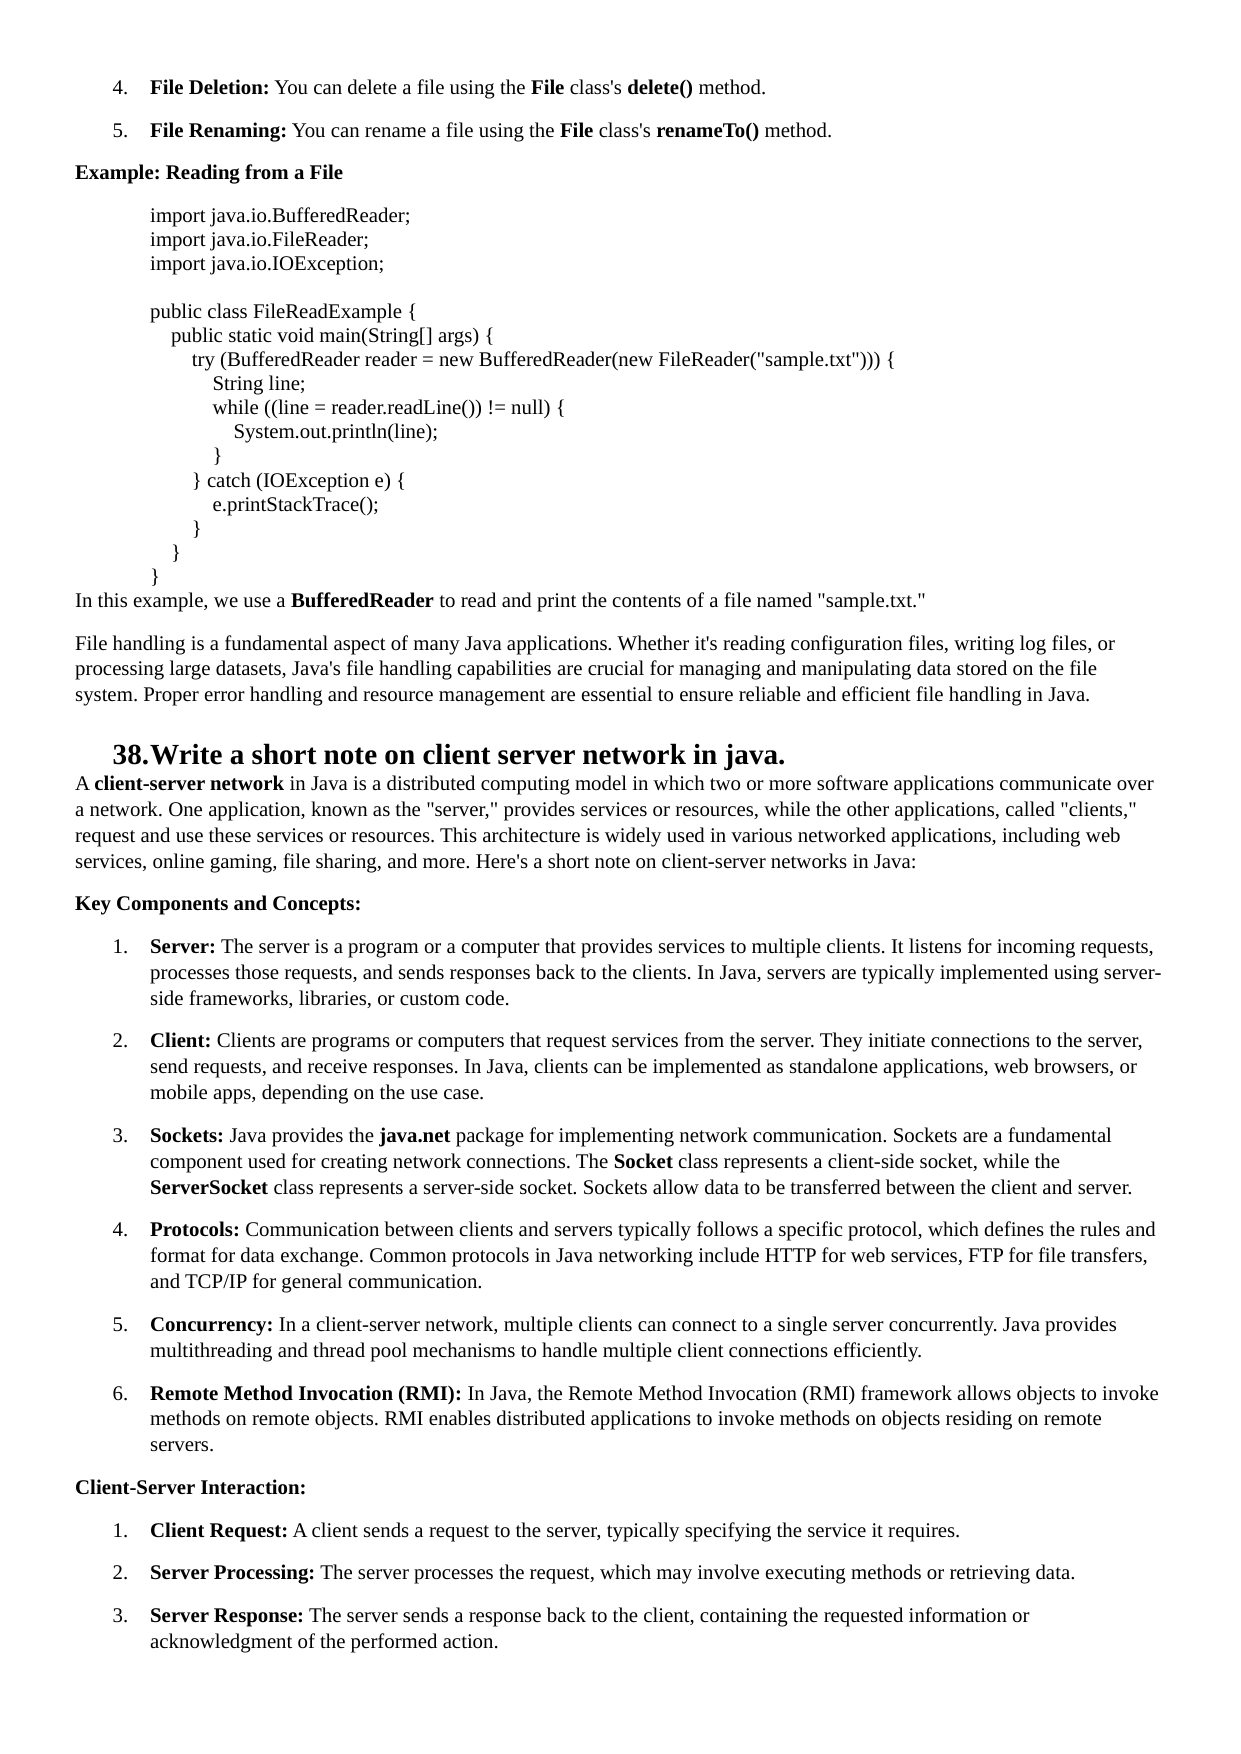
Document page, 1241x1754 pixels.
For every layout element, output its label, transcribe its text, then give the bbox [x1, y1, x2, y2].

list Concurrency: In a client-server network, multiple clients can connect to a single server concurrently. Java provides multithreading and thread pool mechanisms to handle multiple client connections efficiently. [112, 1312, 1165, 1362]
list Protocols: Communication between clients and servers typically follows a specific protocol, which defines the rules and format for data exchange. Common protocols in Java networking include HTTP for web services, FTP for file transfers, and TCP/IP for general communication. [112, 1217, 1165, 1293]
text Key Components and Concepts: [75, 891, 1165, 915]
text import java.io.FileReader; [150, 227, 1165, 251]
text import java.io.IOException; [150, 251, 1165, 275]
text while ((line = reader.readLine()) != null) { [150, 395, 1165, 419]
list File Deletion: You can delete a file using the File class's delete() method. [112, 75, 1165, 99]
list Client Request: A client sends a request to the server, typically specifying the service it requires. [112, 1517, 1165, 1542]
text e.printStackTrace(); [150, 492, 1165, 516]
text Client-Server Interaction: [75, 1475, 1165, 1499]
text } [150, 443, 1165, 467]
list Client: Clients are programs or computers that request services from the server. They initiate connections to the server, send requests, and receive responses. In Java, clients can be implemented as standalone applications, web browsers, or mobile apps, depending on the use case. [112, 1028, 1165, 1104]
text A client-server network in Java is a distributed computing model in which two or more software applications communicate over a network. One application, known as the "server," provides services or resources, while the other applications, called "clients," request and use these services or resources. This architecture is widely used in various networked applications, including web services, online gaming, file sharing, and more. Here's a short note on client-server networks in Java: [75, 771, 1165, 873]
text } [150, 564, 1165, 588]
text public class FileReadExample { [150, 299, 1165, 323]
text try (BufferedReader reader = new BufferedReader(new FileReader("sample.txt"))) { [150, 347, 1165, 371]
subtitle Write a short note on client server network in java. [112, 737, 1165, 771]
text public static void main(String[] args) { [150, 323, 1165, 347]
list Server Processing: The server processes the request, which may involve executing methods or retrieving data. [112, 1560, 1165, 1584]
text } catch (IOException e) { [150, 467, 1165, 492]
list Remote Method Invocation (RMI): In Java, the Remote Method Invocation (RMI) framework allows objects to invoke methods on remote objects. RMI enables distributed applications to invoke methods on objects residing on remote servers. [112, 1380, 1165, 1456]
text In this example, we use a BufferedReader to read and print the contents of a file named "sample.txt." [75, 588, 1165, 612]
text System.out.println(line); [150, 419, 1165, 443]
list Sockets: Java provides the java.net package for implementing network communication. Sockets are a fundamental component used for creating network connections. The Socket class represents a client-side socket, while the ServerSocket class represents a server-side socket. Sockets allow data to be transferred between the client and server. [112, 1123, 1165, 1199]
list File Renaming: You can rename a file using the File class's renameTo() method. [112, 118, 1165, 142]
list Server: The server is a program or a computer that provides services to multiple clients. It listens for incoming requests, processes those requests, and sends responses back to the clients. In Java, servers are typically implemented using server-side frameworks, libraries, or custom code. [112, 934, 1165, 1010]
text String line; [150, 371, 1165, 395]
text import java.io.BufferedReader; [150, 203, 1165, 227]
list Server Response: The server sends a response back to the client, containing the requested information or acknowledgment of the performed action. [112, 1603, 1165, 1653]
text } [150, 540, 1165, 564]
text } [150, 516, 1165, 540]
text File handling is a fundamental aspect of many Java applications. Whether it's reading configuration files, writing log files, or processing large datasets, Java's file handling capabilities are crucial for managing and manipulating data stored on the file system. Proper error handling and resource management are essential to ensure reliable and efficient file handling in Java. [75, 630, 1165, 706]
text Example: Reading from a File [75, 160, 1165, 184]
